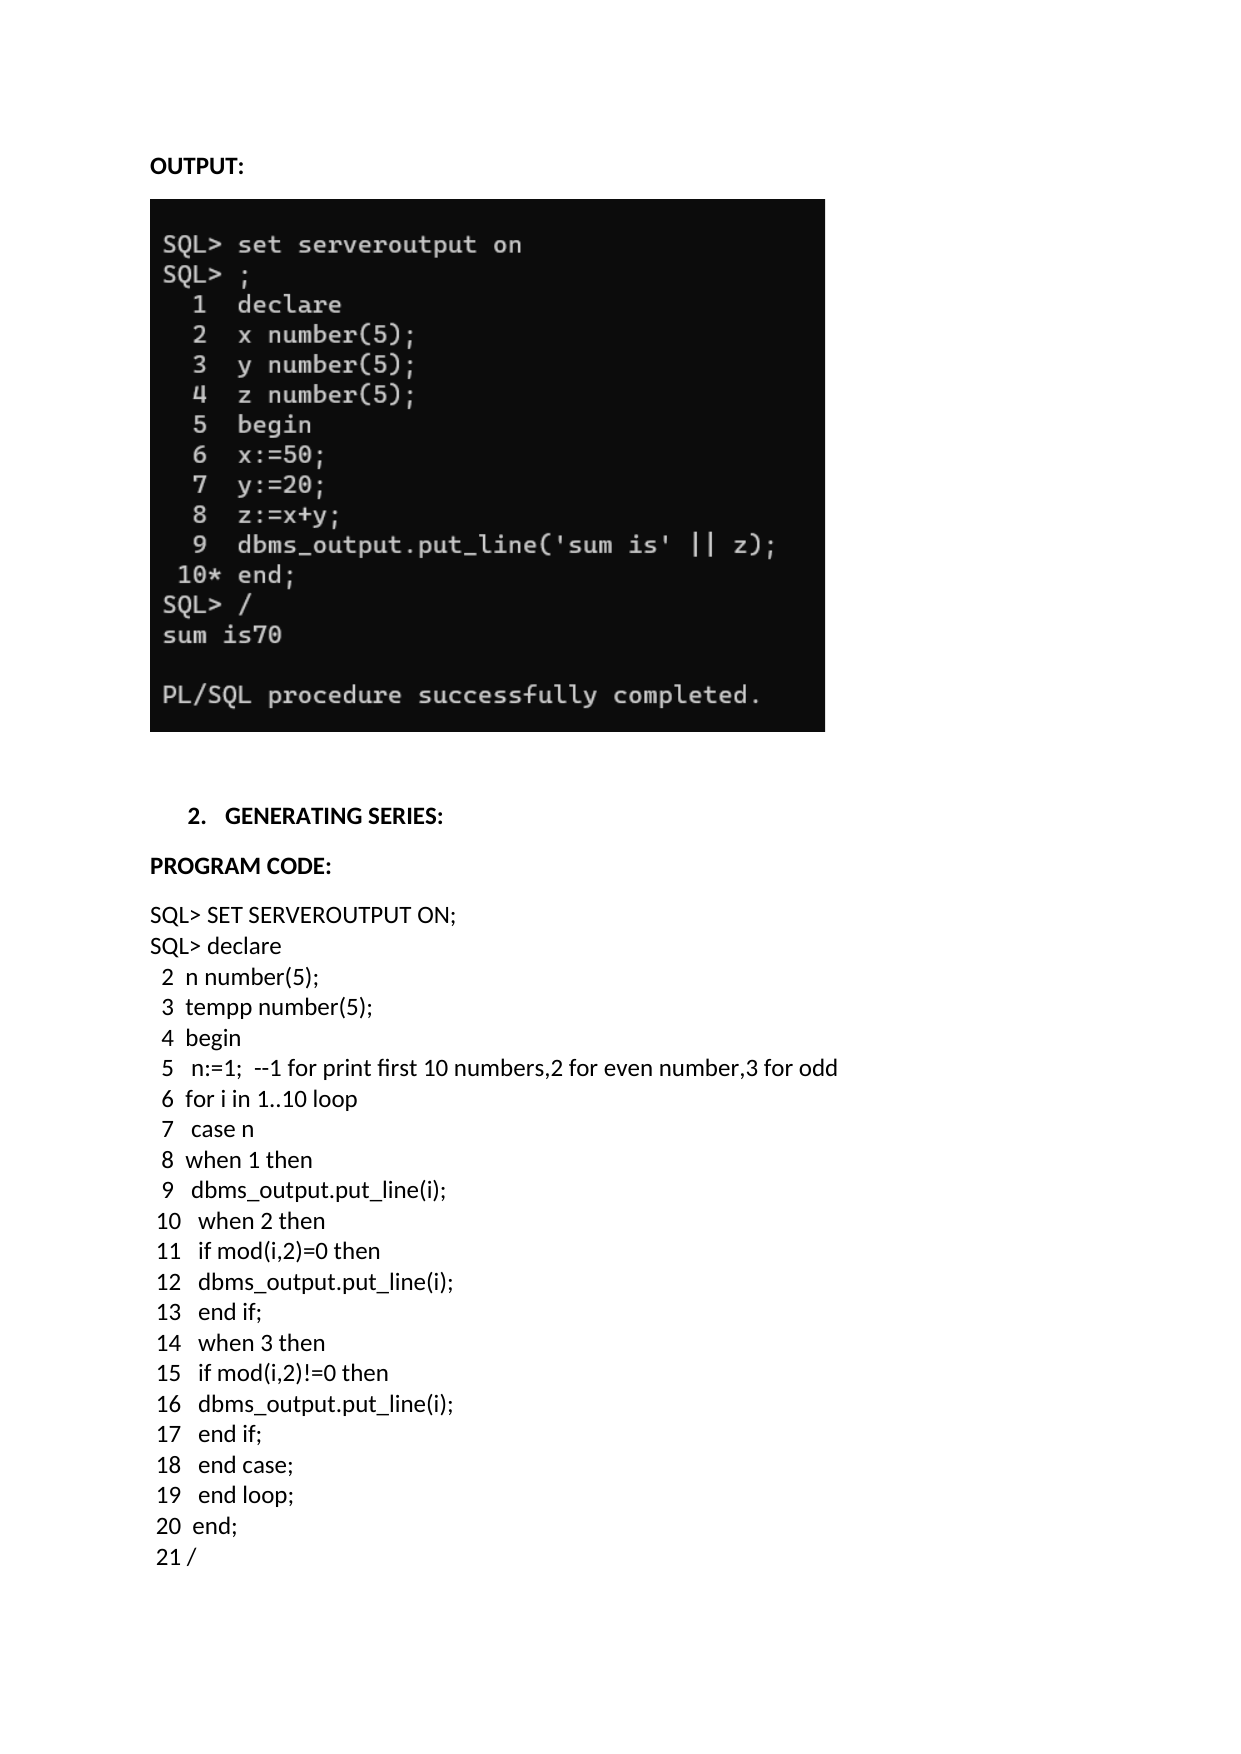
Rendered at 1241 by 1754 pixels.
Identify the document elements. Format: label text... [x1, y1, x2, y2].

text 19 end loop; [150, 1479, 1090, 1510]
text SQL> SET SERVEROUTPUT ON; [150, 900, 1090, 930]
picture [150, 199, 826, 732]
text 8 when 1 then [150, 1144, 1090, 1174]
text 12 dbms_output.put_line(i); [150, 1266, 1090, 1296]
text 7 case n [150, 1113, 1090, 1144]
text 2 n number(5); [150, 961, 1090, 991]
text 13 end if; [150, 1296, 1090, 1327]
text 4 begin [150, 1022, 1090, 1052]
text 21 / [150, 1541, 1090, 1571]
text 9 dbms_output.put_line(i); [150, 1174, 1090, 1205]
text PROGRAM CODE: [150, 850, 1090, 881]
text 14 when 3 then [150, 1327, 1090, 1357]
text SQL> declare [150, 930, 1090, 961]
text 15 if mod(i,2)!=0 then [150, 1357, 1090, 1388]
text 3 tempp number(5); [150, 991, 1090, 1022]
text 10 when 2 then [150, 1205, 1090, 1235]
text 11 if mod(i,2)=0 then [150, 1235, 1090, 1266]
text 6 for i in 1..10 loop [150, 1083, 1090, 1113]
text 20 end; [150, 1510, 1090, 1541]
text 16 dbms_output.put_line(i); [150, 1388, 1090, 1418]
text 17 end if; [150, 1418, 1090, 1449]
text 18 end case; [150, 1449, 1090, 1479]
list GENERATING SERIES: [187, 801, 1090, 831]
text 5 n:=1; --1 for print first 10 numbers,2 for even number,3 for odd [150, 1052, 1090, 1083]
text OUTPUT: [150, 150, 1090, 181]
